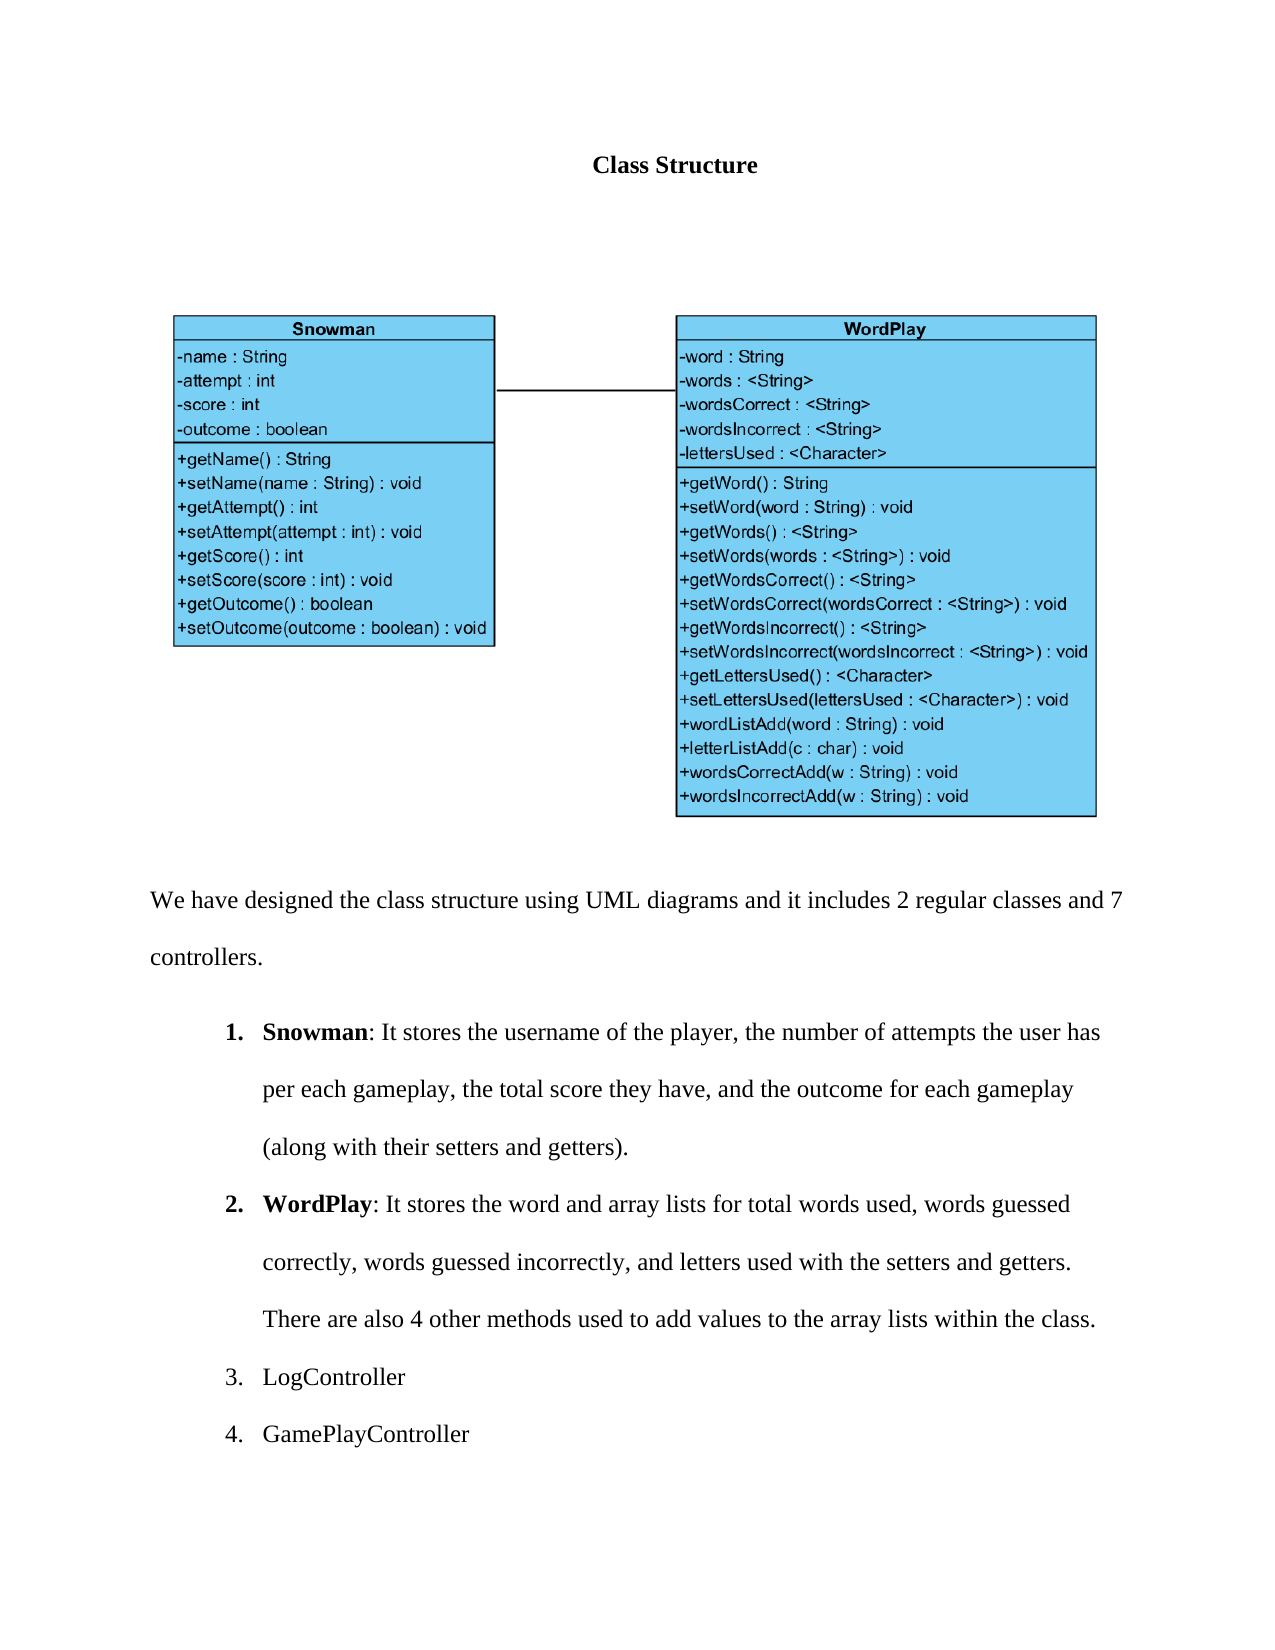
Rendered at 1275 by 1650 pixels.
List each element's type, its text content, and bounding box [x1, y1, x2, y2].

text We have designed the class structure using UML diagrams and it includes 2 regular classes and 7 controllers. [150, 885, 1125, 971]
list GamePlayController [225, 1419, 1125, 1448]
list Snowman: It stores the username of the player, the number of attempts the user has per each gameplay, the total score they have, and the outcome for each gameplay (along with their setters and getters). [225, 1017, 1125, 1160]
list WordPlay: It stores the word and array lists for total words used, words guessed correctly, words guessed incorrectly, and letters used with the setters and getters. There are also 4 other methods used to add values to the array lists within the class. [225, 1189, 1125, 1333]
list Class Structure [225, 150, 1125, 179]
list LogController [225, 1362, 1125, 1390]
picture [150, 280, 1125, 841]
